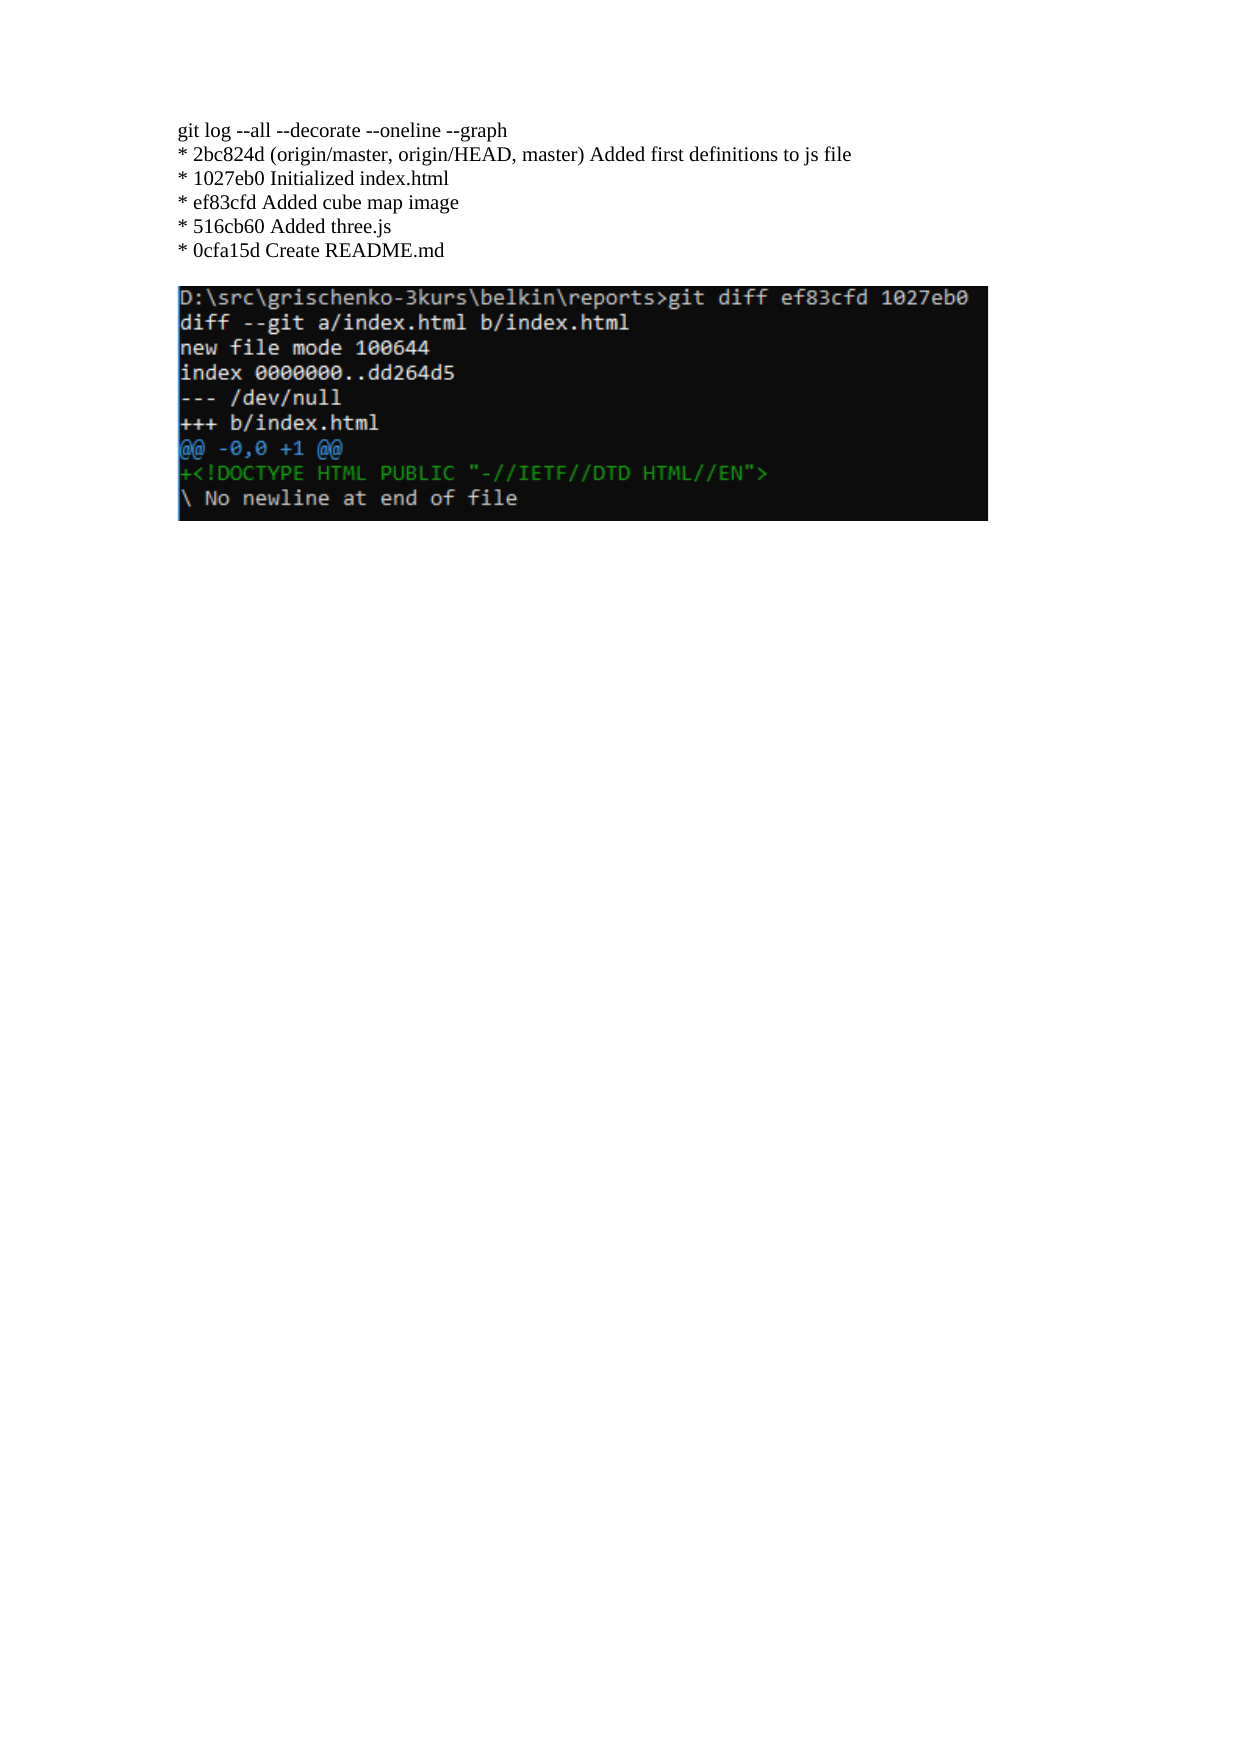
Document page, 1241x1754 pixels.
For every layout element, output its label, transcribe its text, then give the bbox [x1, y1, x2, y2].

text * 516cb60 Added three.js [177, 214, 1152, 238]
text * 2bc824d (origin/master, origin/HEAD, master) Added first definitions to js file [177, 142, 1152, 166]
text * 1027eb0 Initialized index.html [177, 166, 1152, 190]
text git log --all --decorate --oneline --graph [177, 118, 1152, 142]
text * ef83cfd Added cube map image [177, 190, 1152, 214]
text * 0cfa15d Create README.md [177, 238, 1152, 262]
picture [177, 286, 989, 521]
